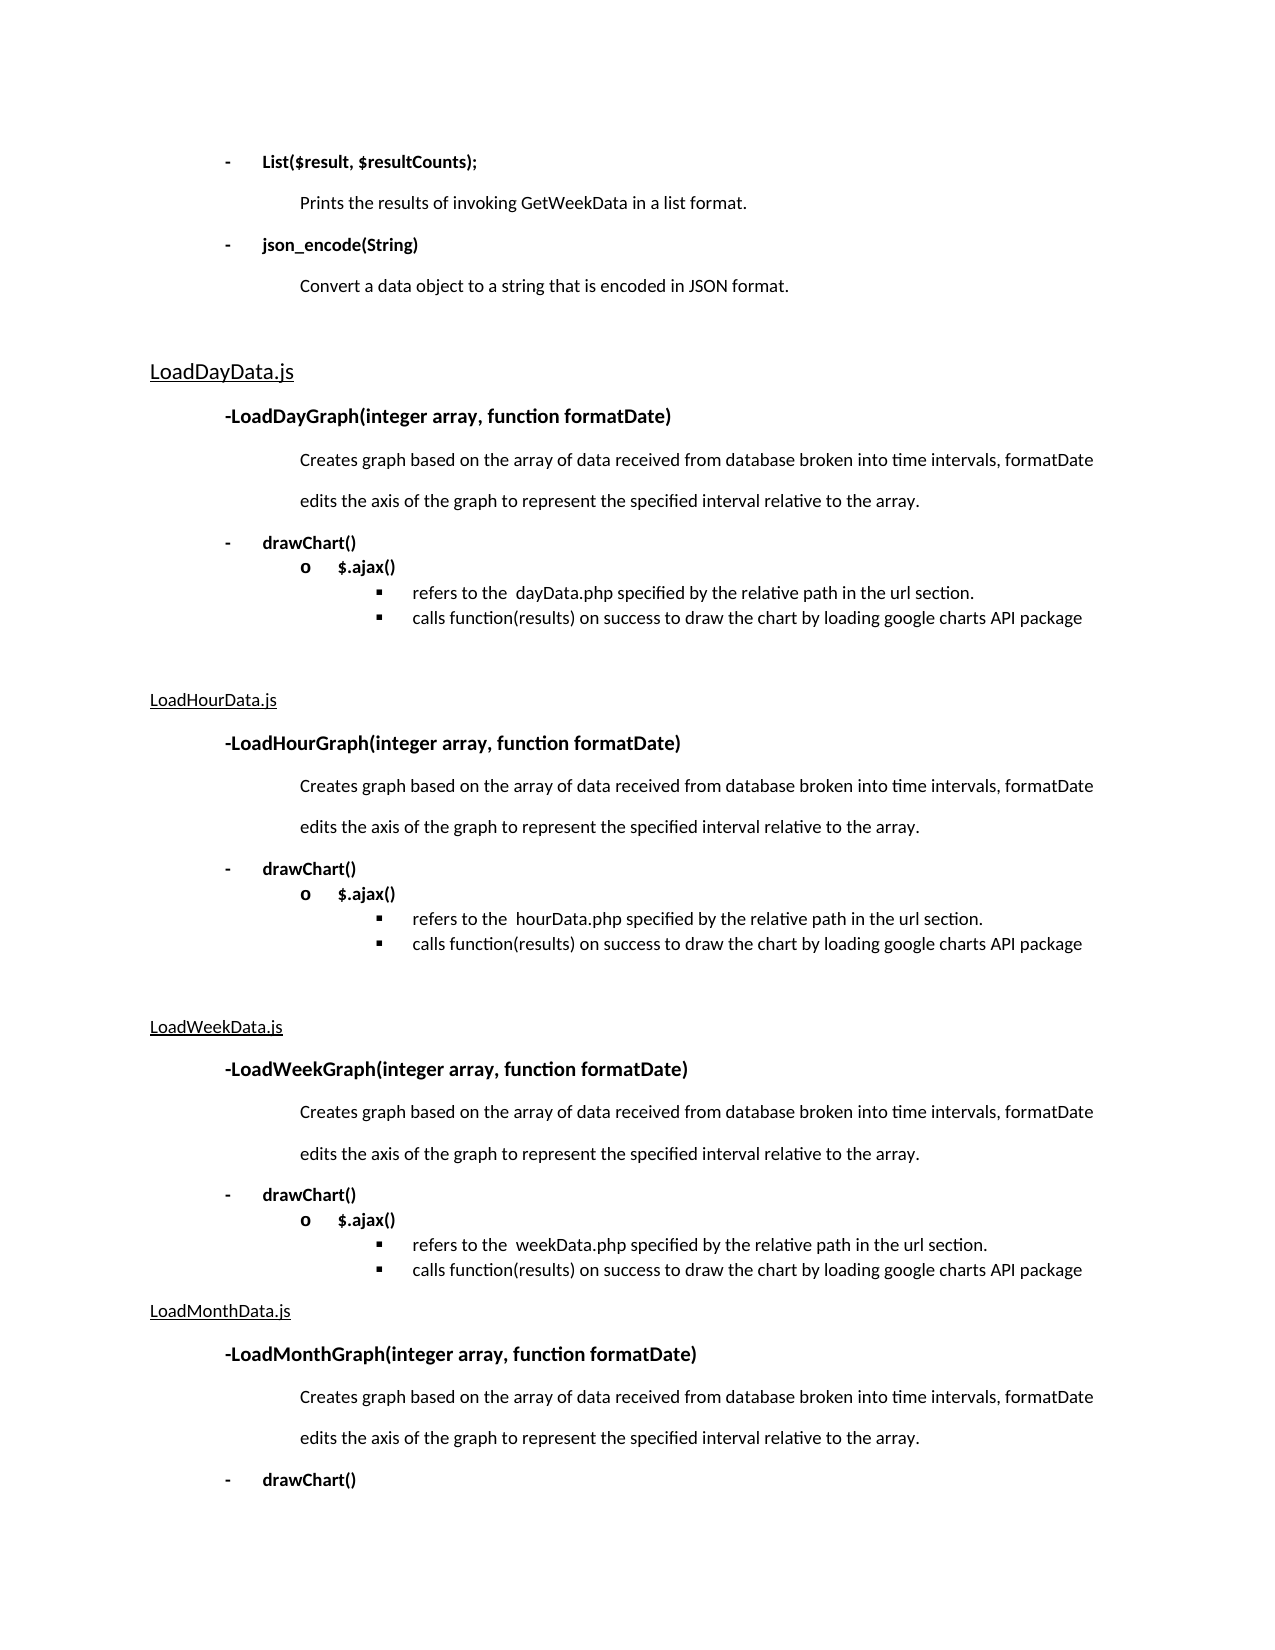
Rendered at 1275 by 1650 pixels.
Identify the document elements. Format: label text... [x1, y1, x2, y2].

list drawChart() [225, 1183, 1125, 1206]
list drawChart() [225, 1468, 1125, 1491]
list refers to the weekData.php specified by the relative path in the url section. [375, 1233, 1125, 1256]
text LoadDayData.js [150, 357, 1125, 385]
list refers to the dayData.php specified by the relative path in the url section. [375, 581, 1125, 604]
list calls function(results) on success to draw the chart by loading google charts API package [375, 932, 1125, 955]
list drawChart() [225, 531, 1125, 554]
list drawChart() [225, 857, 1125, 880]
text Creates graph based on the array of data received from database broken into time intervals, formatDate [150, 1100, 1125, 1123]
list calls function(results) on success to draw the chart by loading google charts API package [375, 1258, 1125, 1281]
list List($result, $resultCounts); [225, 150, 1125, 173]
list calls function(results) on success to draw the chart by loading google charts API package [375, 606, 1125, 629]
text edits the axis of the graph to represent the specified interval relative to the array. [150, 1142, 1125, 1165]
text LoadMonthData.js [150, 1299, 1125, 1322]
text -LoadDayGraph(integer array, function formatDate) [150, 404, 1125, 429]
text Convert a data object to a string that is encoded in JSON format. [300, 274, 1125, 297]
text Creates graph based on the array of data received from database broken into time intervals, formatDate [150, 448, 1125, 471]
text edits the axis of the graph to represent the specified interval relative to the array. [150, 489, 1125, 512]
text LoadHourData.js [150, 689, 1125, 712]
text -LoadMonthGraph(integer array, function formatDate) [150, 1341, 1125, 1366]
list json_encode(String) [225, 233, 1125, 256]
text edits the axis of the graph to represent the specified interval relative to the array. [150, 816, 1125, 838]
list $.ajax() [300, 556, 1125, 579]
text Creates graph based on the array of data received from database broken into time intervals, formatDate [150, 774, 1125, 797]
list $.ajax() [300, 1208, 1125, 1232]
text LoadWeekData.js [150, 1015, 1125, 1038]
text Prints the results of invoking GetWeekData in a list format. [300, 191, 1125, 214]
text edits the axis of the graph to represent the specified interval relative to the array. [150, 1427, 1125, 1449]
text -LoadWeekGraph(integer array, function formatDate) [150, 1056, 1125, 1082]
list $.ajax() [300, 882, 1125, 906]
list refers to the hourData.php specified by the relative path in the url section. [375, 907, 1125, 930]
text Creates graph based on the array of data received from database broken into time intervals, formatDate [150, 1385, 1125, 1408]
text -LoadHourGraph(integer array, function formatDate) [150, 730, 1125, 755]
